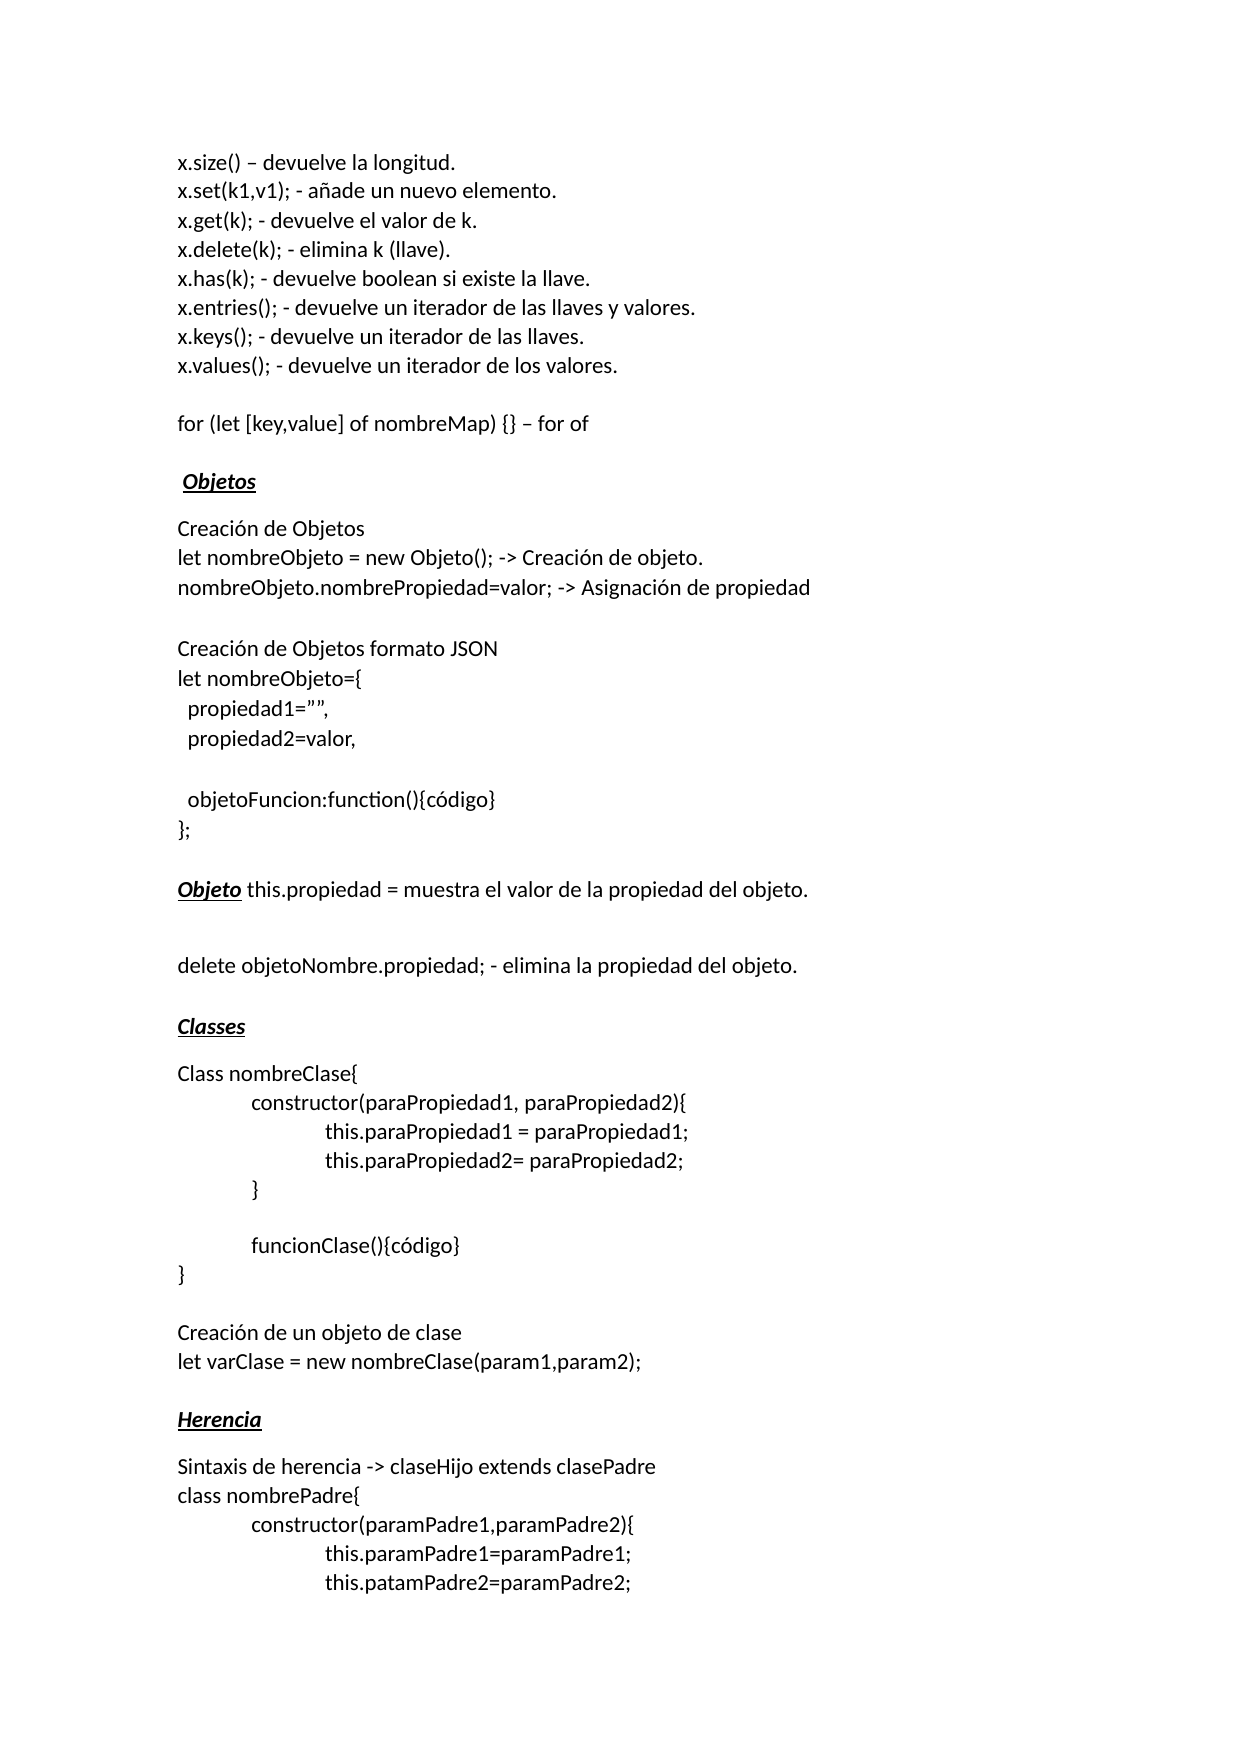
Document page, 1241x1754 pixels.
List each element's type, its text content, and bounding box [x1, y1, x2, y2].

text this.paraPropiedad2= paraPropiedad2; [177, 1146, 1063, 1174]
text this.paraPropiedad1 = paraPropiedad1; [177, 1117, 1063, 1145]
text x.keys(); - devuelve un iterador de las llaves. [177, 322, 1063, 350]
text this.paramPadre1=paramPadre1; [177, 1539, 1063, 1567]
text x.entries(); - devuelve un iterador de las llaves y valores. [177, 293, 1063, 321]
text constructor(paraPropiedad1, paraPropiedad2){ [177, 1088, 1063, 1116]
text Sintaxis de herencia -> claseHijo extends clasePadre [177, 1452, 1063, 1480]
text x.get(k); - devuelve el valor de k. [177, 206, 1063, 234]
text Herencia [177, 1405, 1063, 1433]
text Objetos [177, 467, 1063, 495]
text Class nombreClase{ [177, 1059, 1063, 1087]
text let varClase = new nombreClase(param1,param2); [177, 1347, 1063, 1375]
text let nombreObjeto = new Objeto(); -> Creación de objeto. nombreObjeto.nombrePropiedad=valor; -> Asignación de propiedad Creación de Objetos formato JSON let nombreObjeto={ propiedad1=””, propiedad2=valor, objetoFuncion:function(){código} }; Objeto this.propiedad = muestra el valor de la propiedad del objeto. [177, 543, 1063, 903]
text } funcionClase(){código} [177, 1175, 1063, 1259]
text x.delete(k); - elimina k (llave). [177, 235, 1063, 263]
text this.patamPadre2=paramPadre2; [177, 1568, 1063, 1597]
text x.values(); - devuelve un iterador de los valores. [177, 351, 1063, 379]
text Creación de un objeto de clase [177, 1318, 1063, 1346]
text x.size() – devuelve la longitud. [177, 148, 1063, 176]
text constructor(paramPadre1,paramPadre2){ [177, 1510, 1063, 1538]
text x.set(k1,v1); - añade un nuevo elemento. [177, 177, 1063, 205]
text Creación de Objetos [177, 514, 1063, 542]
text } [177, 1260, 1063, 1288]
text for (let [key,value] of nombreMap) {} – for of [177, 409, 1063, 437]
text x.has(k); - devuelve boolean si existe la llave. [177, 264, 1063, 292]
text delete objetoNombre.propiedad; - elimina la propiedad del objeto. Classes [177, 951, 1063, 1040]
text class nombrePadre{ [177, 1481, 1063, 1509]
